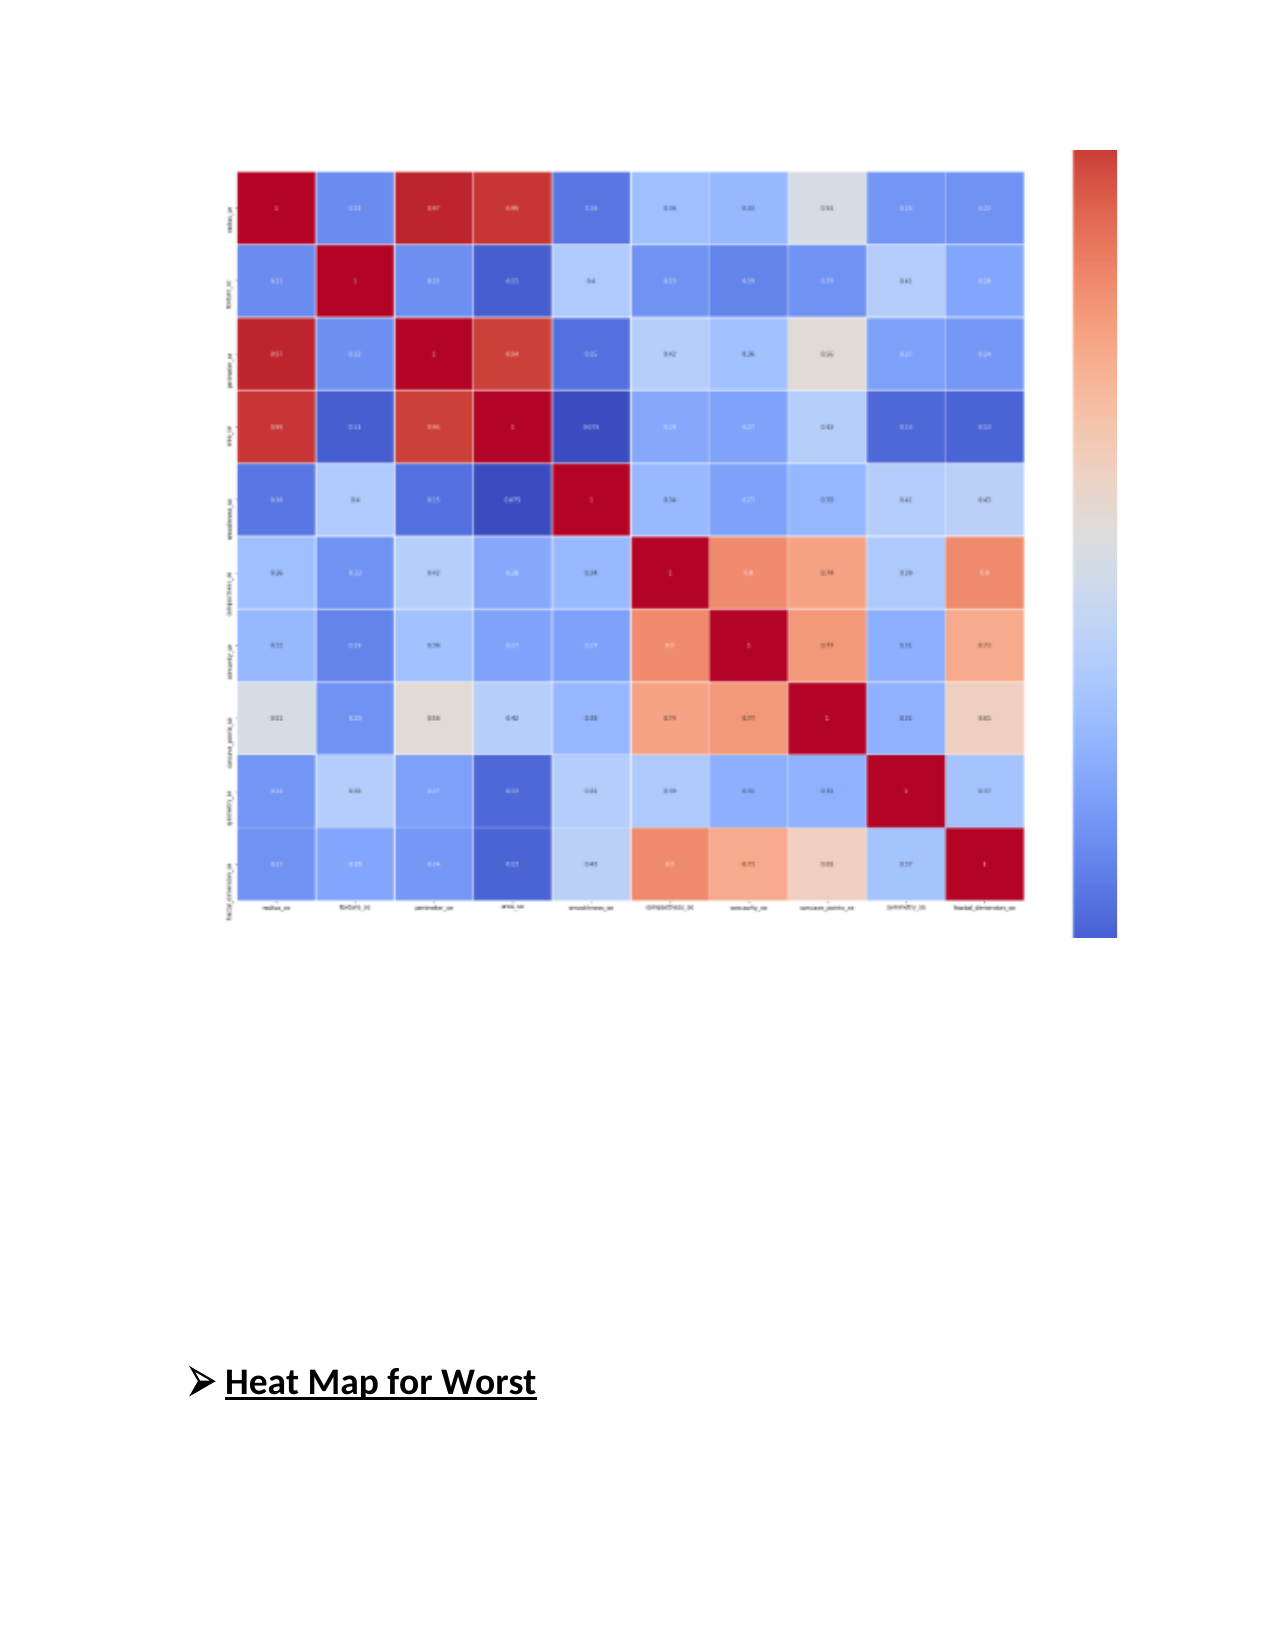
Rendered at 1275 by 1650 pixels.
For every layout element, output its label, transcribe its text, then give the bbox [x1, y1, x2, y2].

picture [225, 150, 1118, 938]
list Heat Map for Worst [187, 1358, 1125, 1404]
